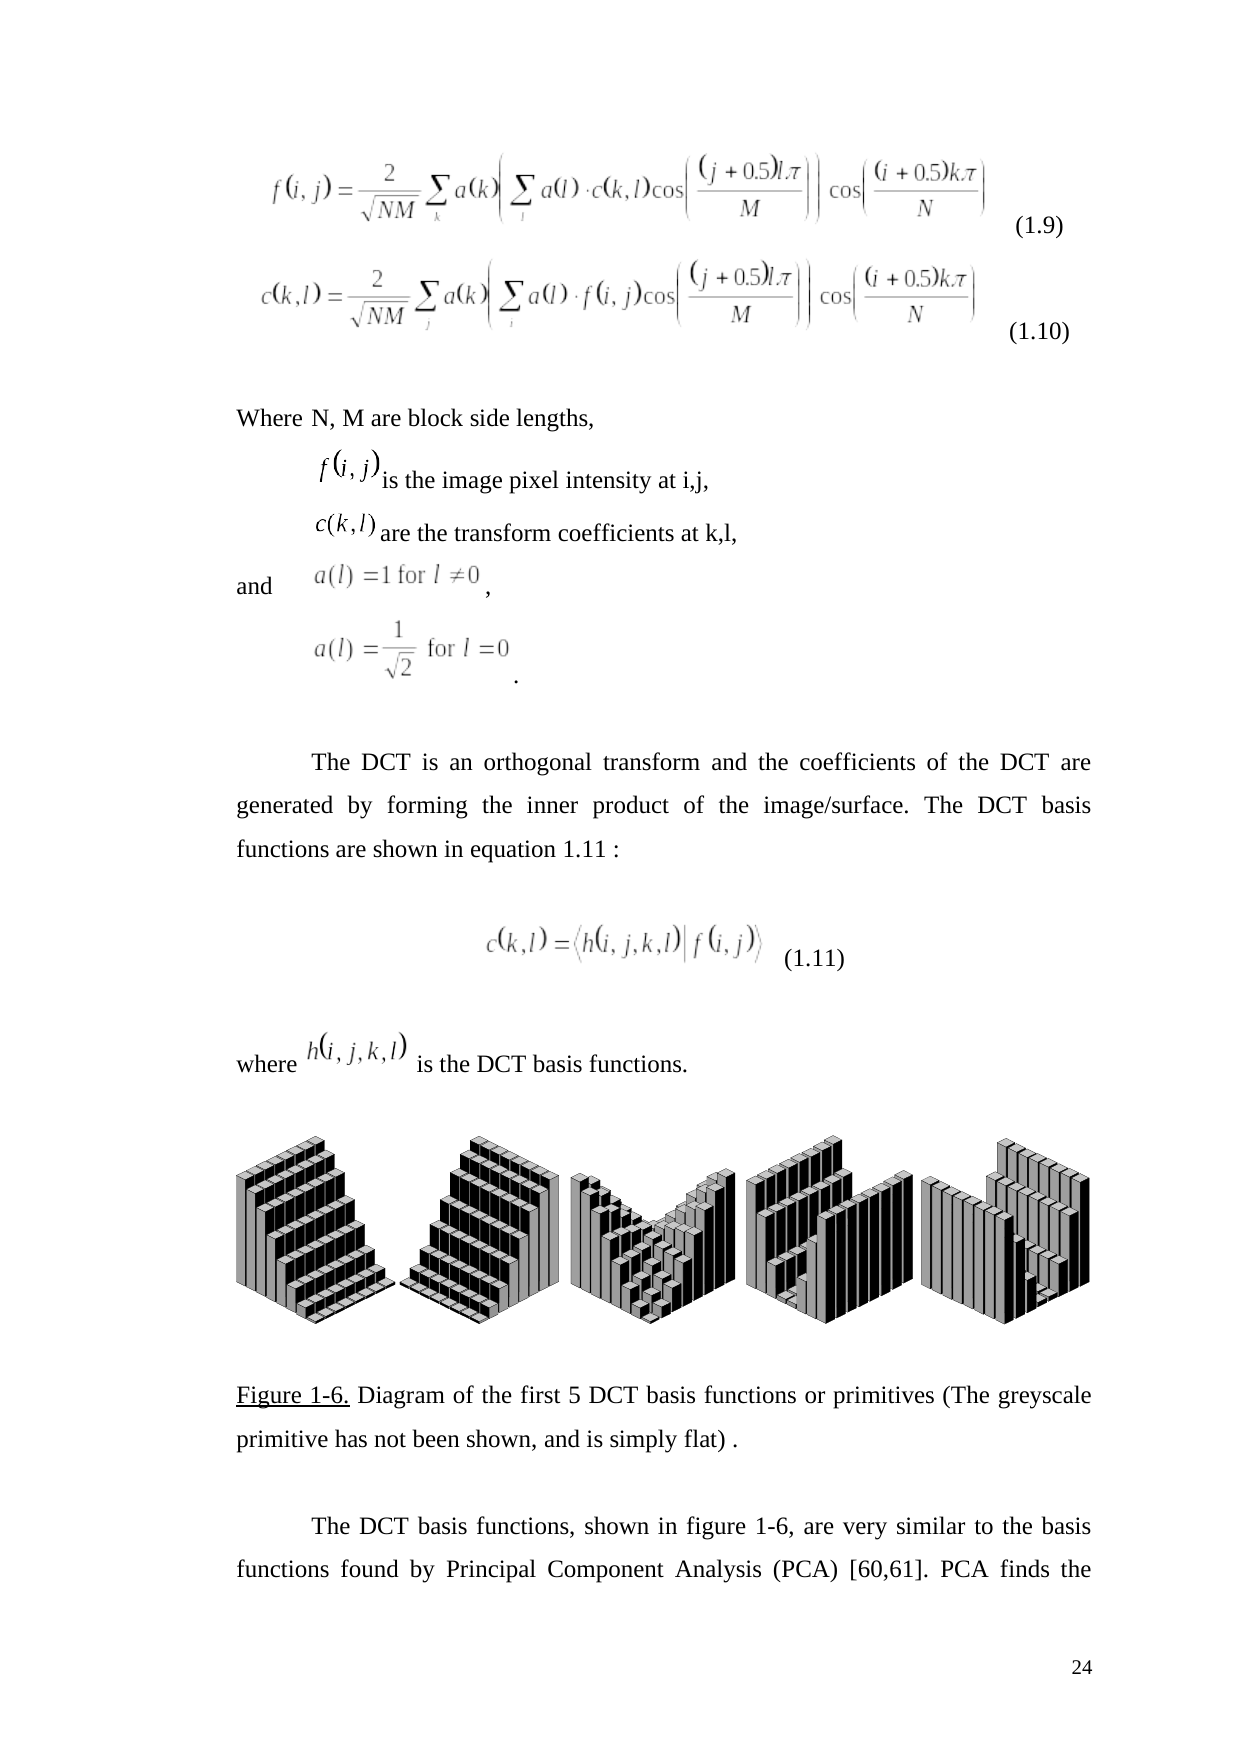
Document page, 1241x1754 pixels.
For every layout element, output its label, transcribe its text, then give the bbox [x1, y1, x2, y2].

text where is the DCT basis functions. [236, 1030, 1092, 1077]
text is the image pixel intensity at i,j, [236, 447, 1092, 494]
text Figure 1-6. Diagram of the first 5 DCT basis functions or primitives (The greyscale primitive has not been shown, and is simply flat) . [236, 1380, 1092, 1453]
text (1.11) [236, 921, 1092, 972]
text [236, 1511, 1092, 1583]
text and , [236, 562, 1092, 600]
text . [236, 614, 1092, 689]
text Where N, M are block side lengths, [236, 403, 1092, 432]
text are the transform coefficients at k,l, [236, 509, 1092, 547]
text (1.9) [236, 148, 1092, 239]
text The DCT is an orthogonal transform and the coefficients of the DCT are generated by forming the inner product of the image/surface. The DCT basis functions are shown in equation 1.11 : [236, 747, 1092, 863]
text (1.10) [236, 254, 1092, 345]
